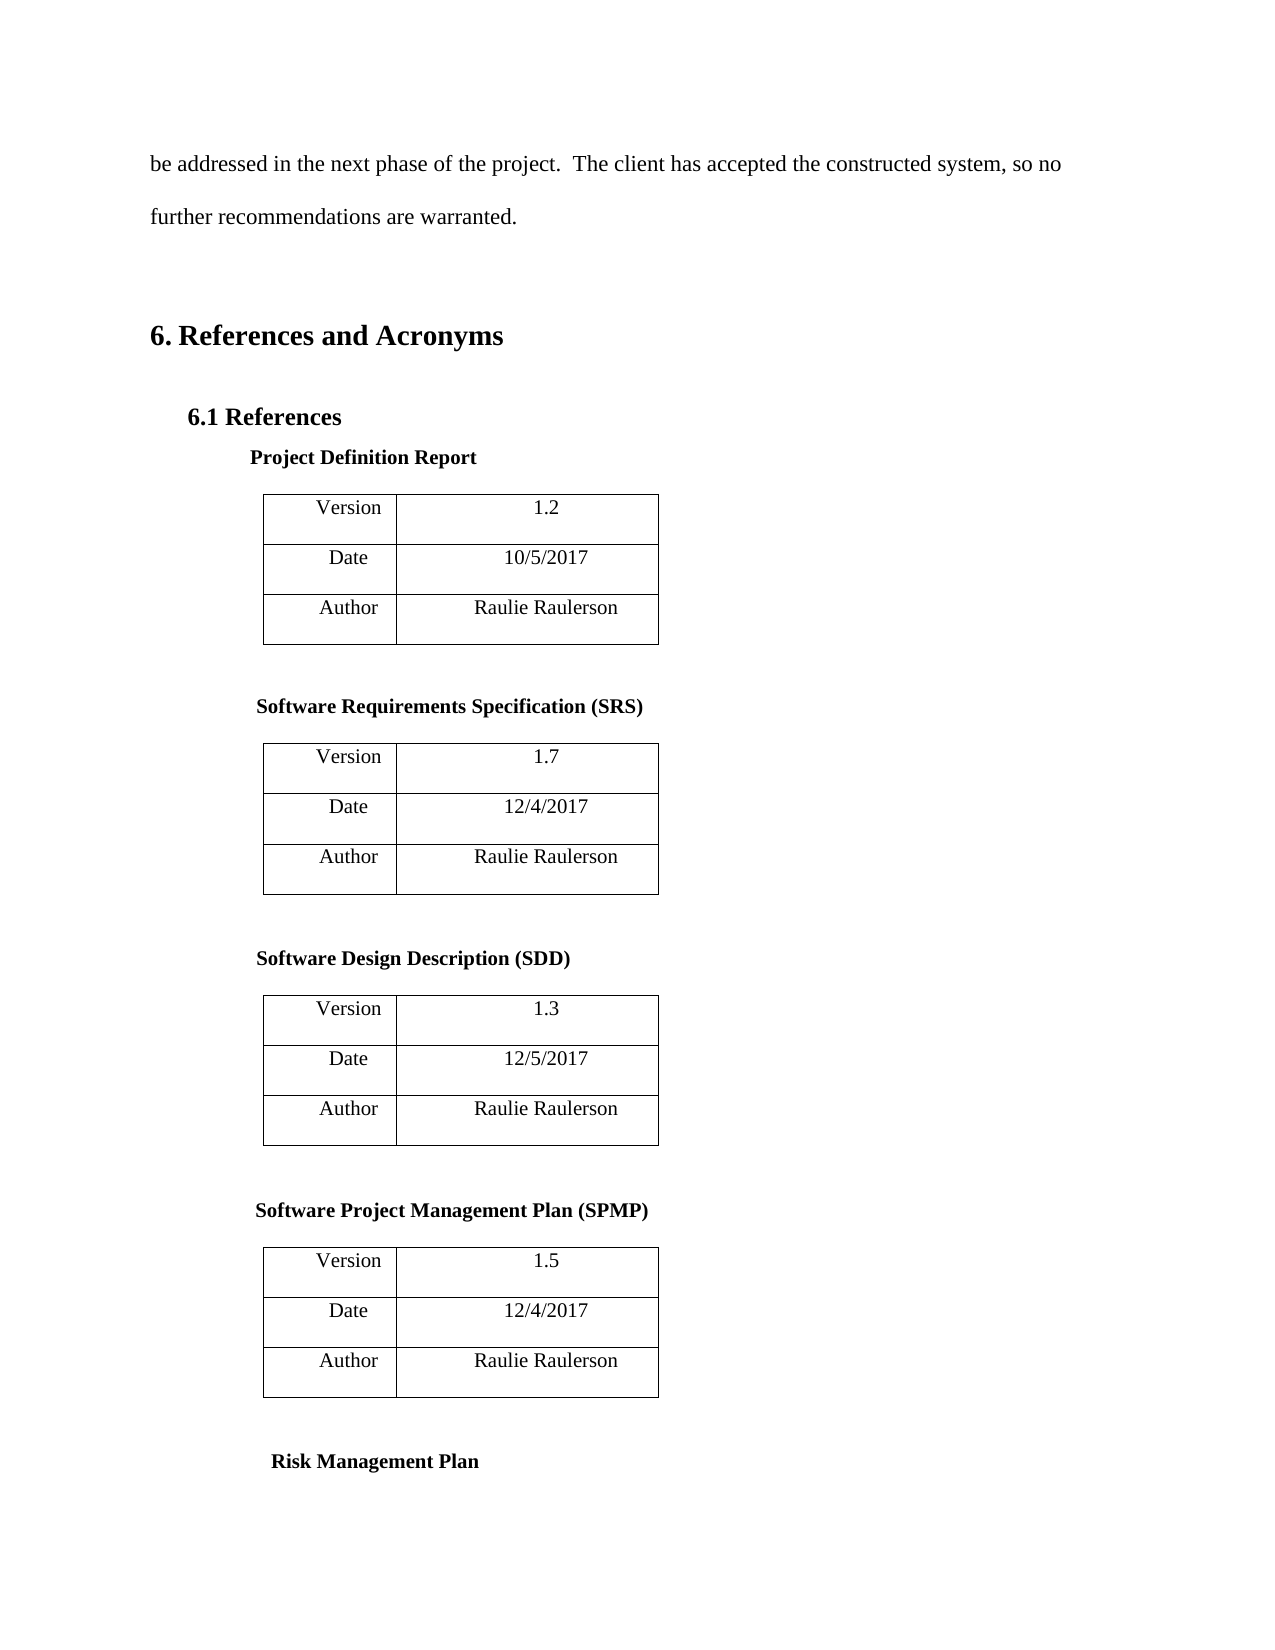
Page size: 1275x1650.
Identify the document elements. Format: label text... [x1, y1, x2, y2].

table_cell Date [264, 1046, 396, 1095]
table_header 1.2 [397, 495, 658, 544]
text Software Project Management Plan (SPMP) [150, 1198, 1125, 1222]
table_cell Raulie Raulerson [397, 595, 658, 644]
table_header 1.7 [397, 744, 658, 793]
table_cell Date [264, 1298, 396, 1347]
text Software Design Description (SDD) [150, 946, 1125, 970]
table_header Version [264, 495, 396, 544]
table_cell 12/5/2017 [397, 1046, 658, 1095]
table_cell Date [264, 545, 396, 594]
text Risk Management Plan [150, 1449, 1125, 1473]
table_header Version [264, 744, 396, 793]
table_cell 12/4/2017 [397, 1298, 658, 1347]
table_header 1.3 [397, 996, 658, 1045]
table_cell 10/5/2017 [397, 545, 658, 594]
text Software Requirements Specification (SRS) [150, 694, 1125, 718]
text Project Definition Report [150, 445, 1125, 469]
table_header 1.5 [397, 1248, 658, 1297]
table_cell Author [264, 1348, 396, 1397]
table_cell Author [264, 595, 396, 644]
table_cell Date [264, 794, 396, 843]
table_cell 12/4/2017 [397, 794, 658, 843]
table_cell Author [264, 845, 396, 893]
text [150, 150, 1125, 229]
table_cell Raulie Raulerson [397, 1096, 658, 1145]
table_cell Author [264, 1096, 396, 1145]
table_cell Raulie Raulerson [397, 1348, 658, 1397]
table_header Version [264, 1248, 396, 1297]
subtitle References and Acronyms [150, 318, 1125, 351]
subtitle References [187, 402, 1125, 430]
table_header Version [264, 996, 396, 1045]
table_cell Raulie Raulerson [397, 845, 658, 893]
